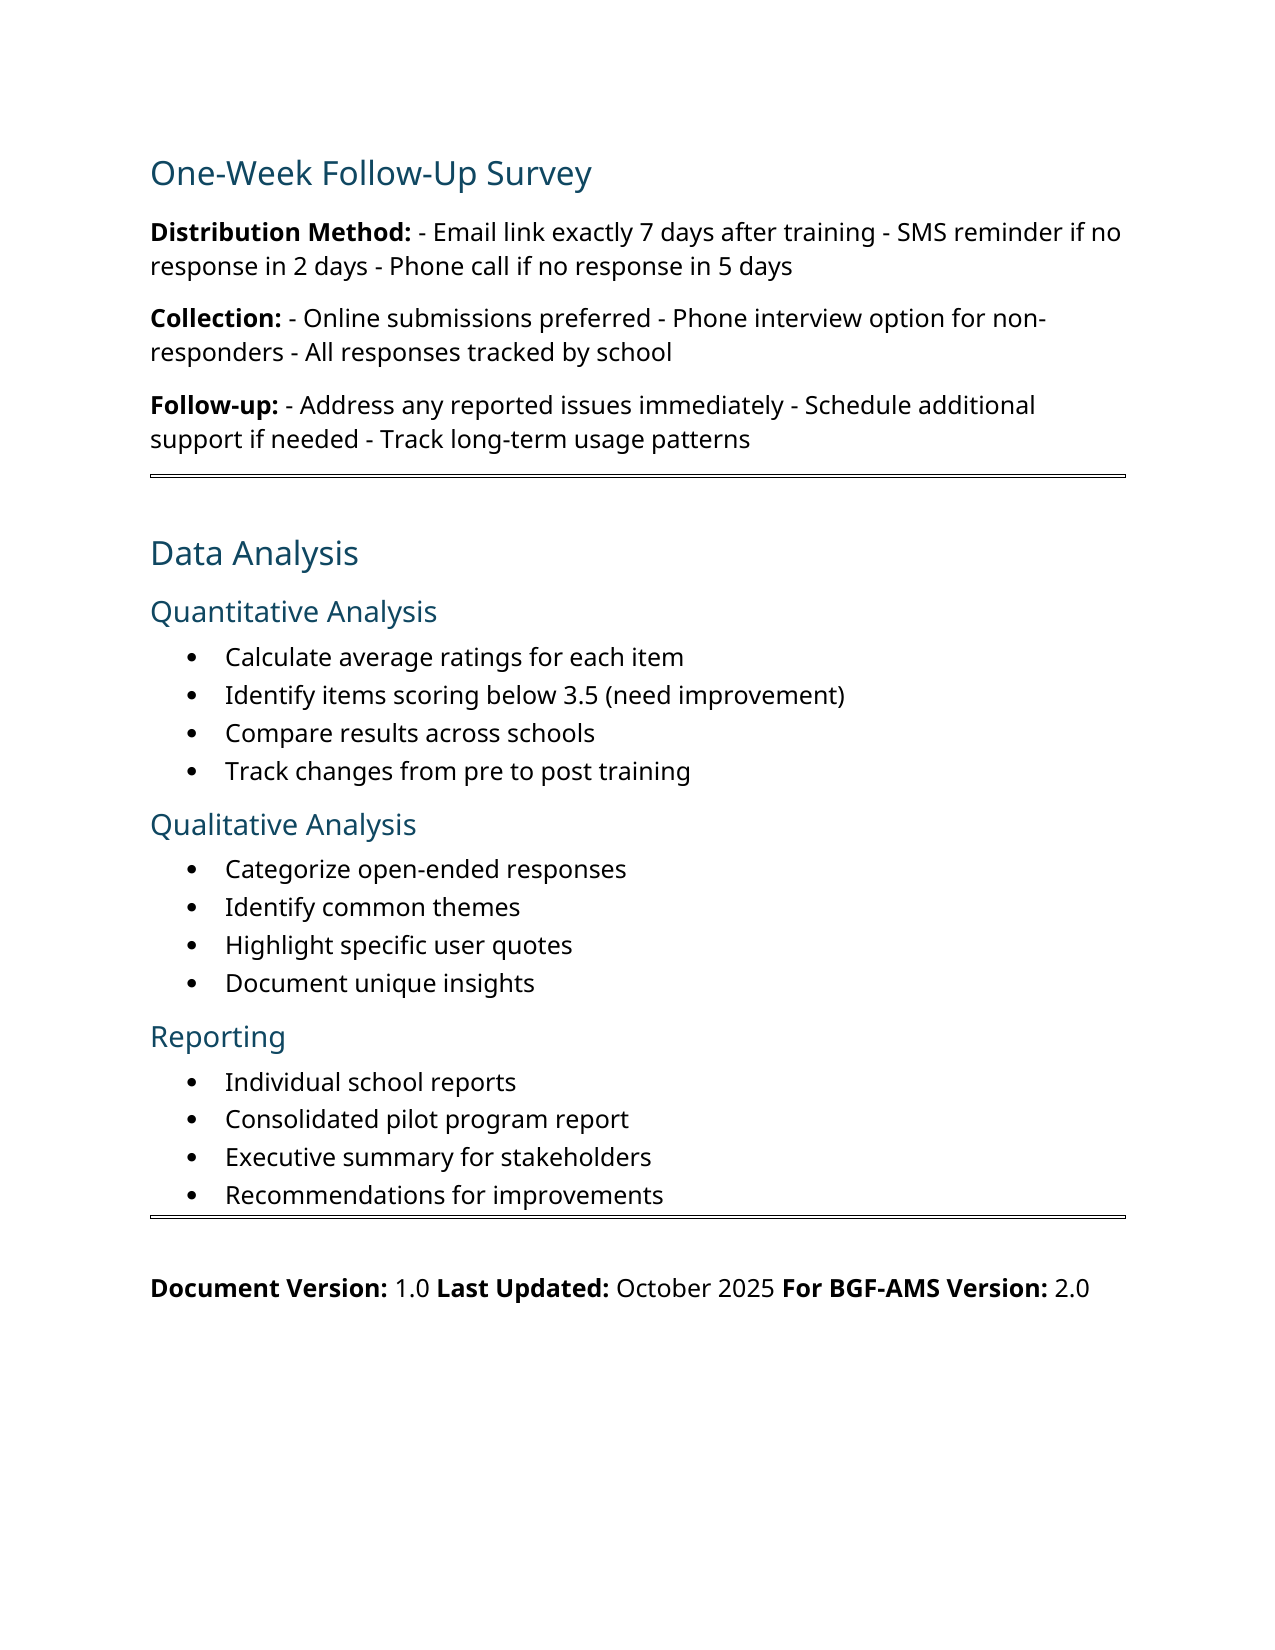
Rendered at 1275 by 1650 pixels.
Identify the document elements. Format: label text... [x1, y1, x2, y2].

text Distribution Method: - Email link exactly 7 days after training - SMS reminder if no response in 2 days - Phone call if no response in 5 days [150, 214, 1125, 282]
text Follow-up: - Address any reported issues immediately - Schedule additional support if needed - Track long-term usage patterns [150, 388, 1125, 456]
list Individual school reports [187, 1064, 1125, 1098]
list Highlight specific user quotes [187, 928, 1125, 962]
subtitle One-Week Follow-Up Survey [150, 150, 1125, 195]
subtitle Qualitative Analysis [150, 804, 1125, 844]
list Identify common themes [187, 890, 1125, 924]
list Recommendations for improvements [187, 1178, 1125, 1212]
text Document Version: 1.0 Last Updated: October 2025 For BGF-AMS Version: 2.0 [150, 1270, 1125, 1304]
list Compare results across schools [187, 715, 1125, 749]
list Calculate average ratings for each item [187, 640, 1125, 674]
text Collection: - Online submissions preferred - Phone interview option for non-responders - All responses tracked by school [150, 301, 1125, 369]
subtitle Data Analysis [150, 530, 1125, 575]
list Document unique insights [187, 965, 1125, 999]
subtitle Reporting [150, 1016, 1125, 1056]
list Consolidated pilot program report [187, 1102, 1125, 1136]
list Executive summary for stakeholders [187, 1140, 1125, 1174]
list Identify items scoring below 3.5 (need improvement) [187, 678, 1125, 712]
subtitle Quantitative Analysis [150, 592, 1125, 631]
list Track changes from pre to post training [187, 753, 1125, 787]
list Categorize open-ended responses [187, 852, 1125, 886]
